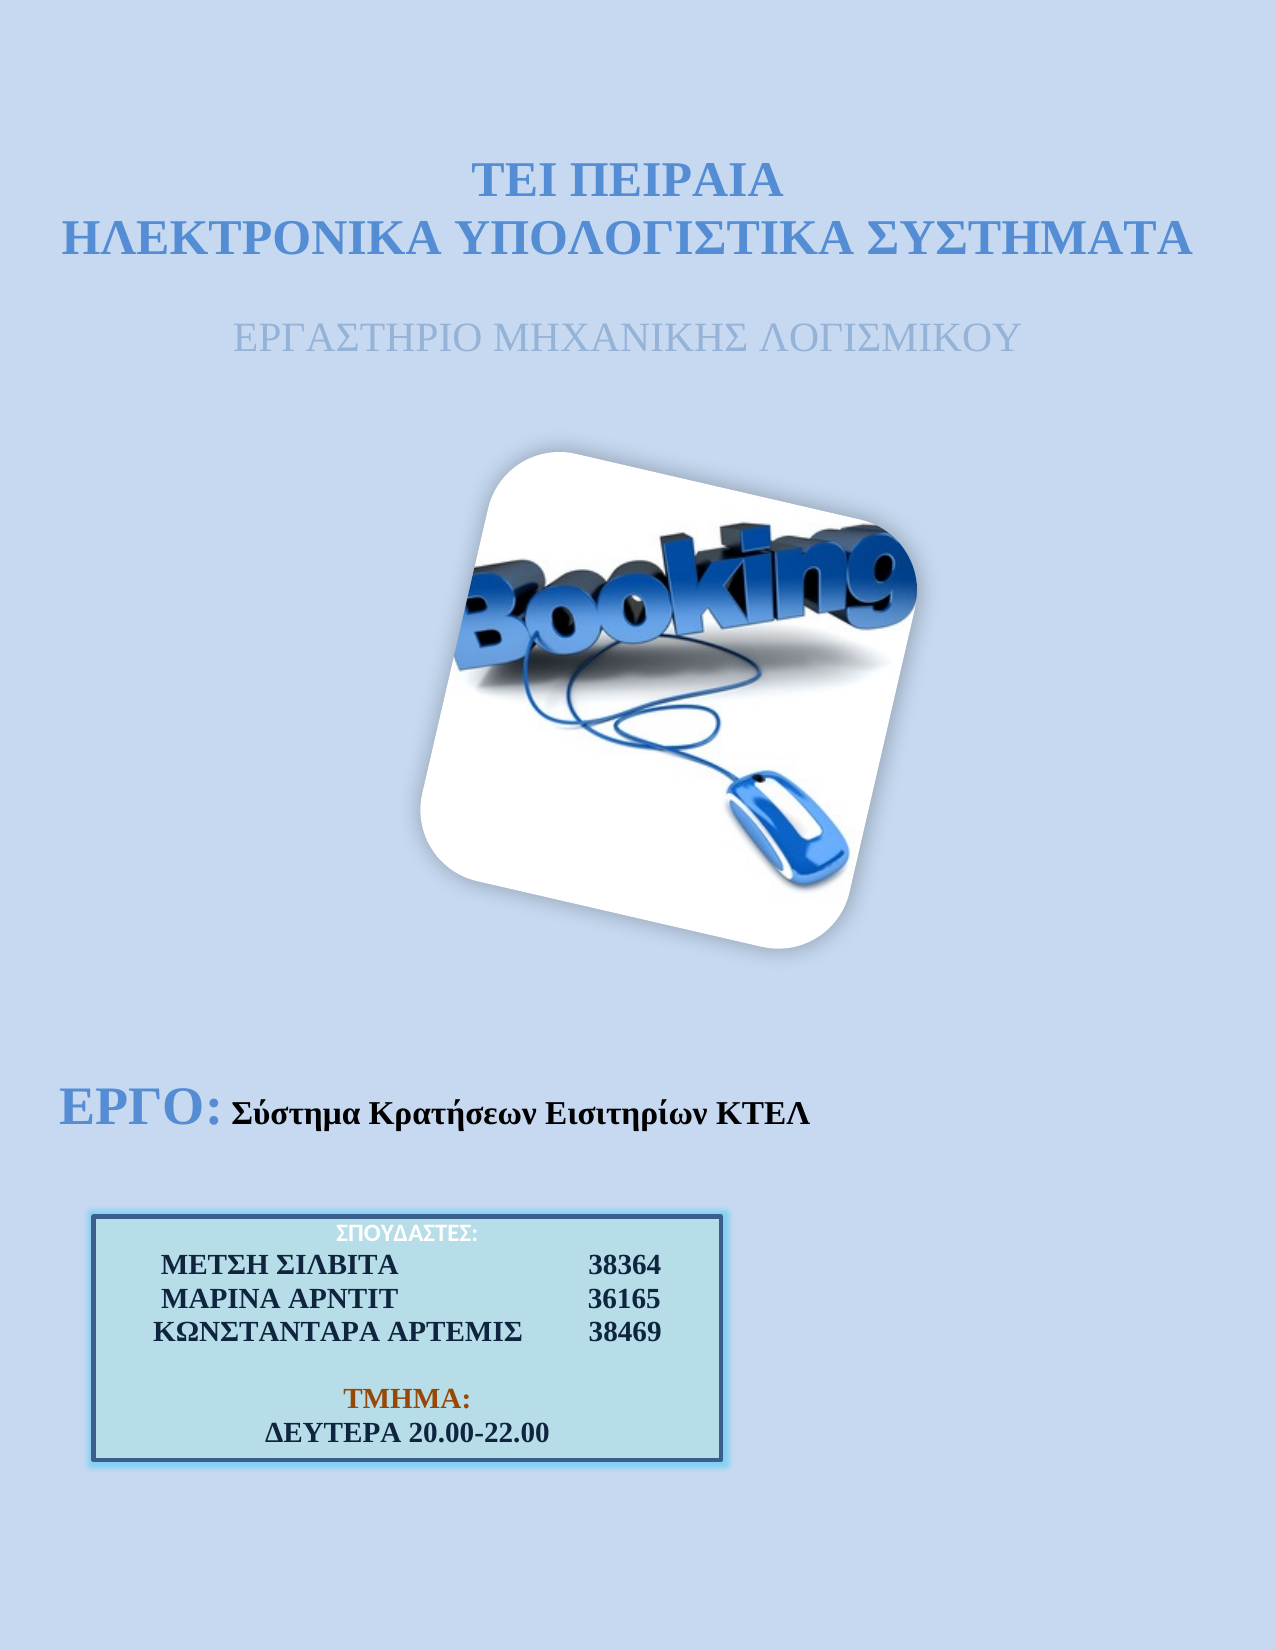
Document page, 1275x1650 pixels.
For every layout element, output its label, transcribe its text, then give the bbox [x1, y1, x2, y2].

picture [420, 452, 918, 949]
subtitle ΗΛΕΚΤΡΟΝΙΚΑ ΥΠΟΛΟΓΙΣΤΙΚΑ ΣΥΣΤΗΜΑΤΑ [59, 207, 1196, 265]
text ΤΕΙ ΠΕΙΡΑΙΑ [59, 150, 1196, 207]
text ΕΡΓΟ: Σύστημα Κρατήσεων Εισιτηρίων ΚΤΕΛ [59, 1074, 1196, 1136]
text ΕΡΓΑΣΤΗΡΙΟ ΜΗΧΑΝΙΚΗΣ ΛΟΓΙΣΜΙΚΟΥ [59, 313, 1196, 361]
